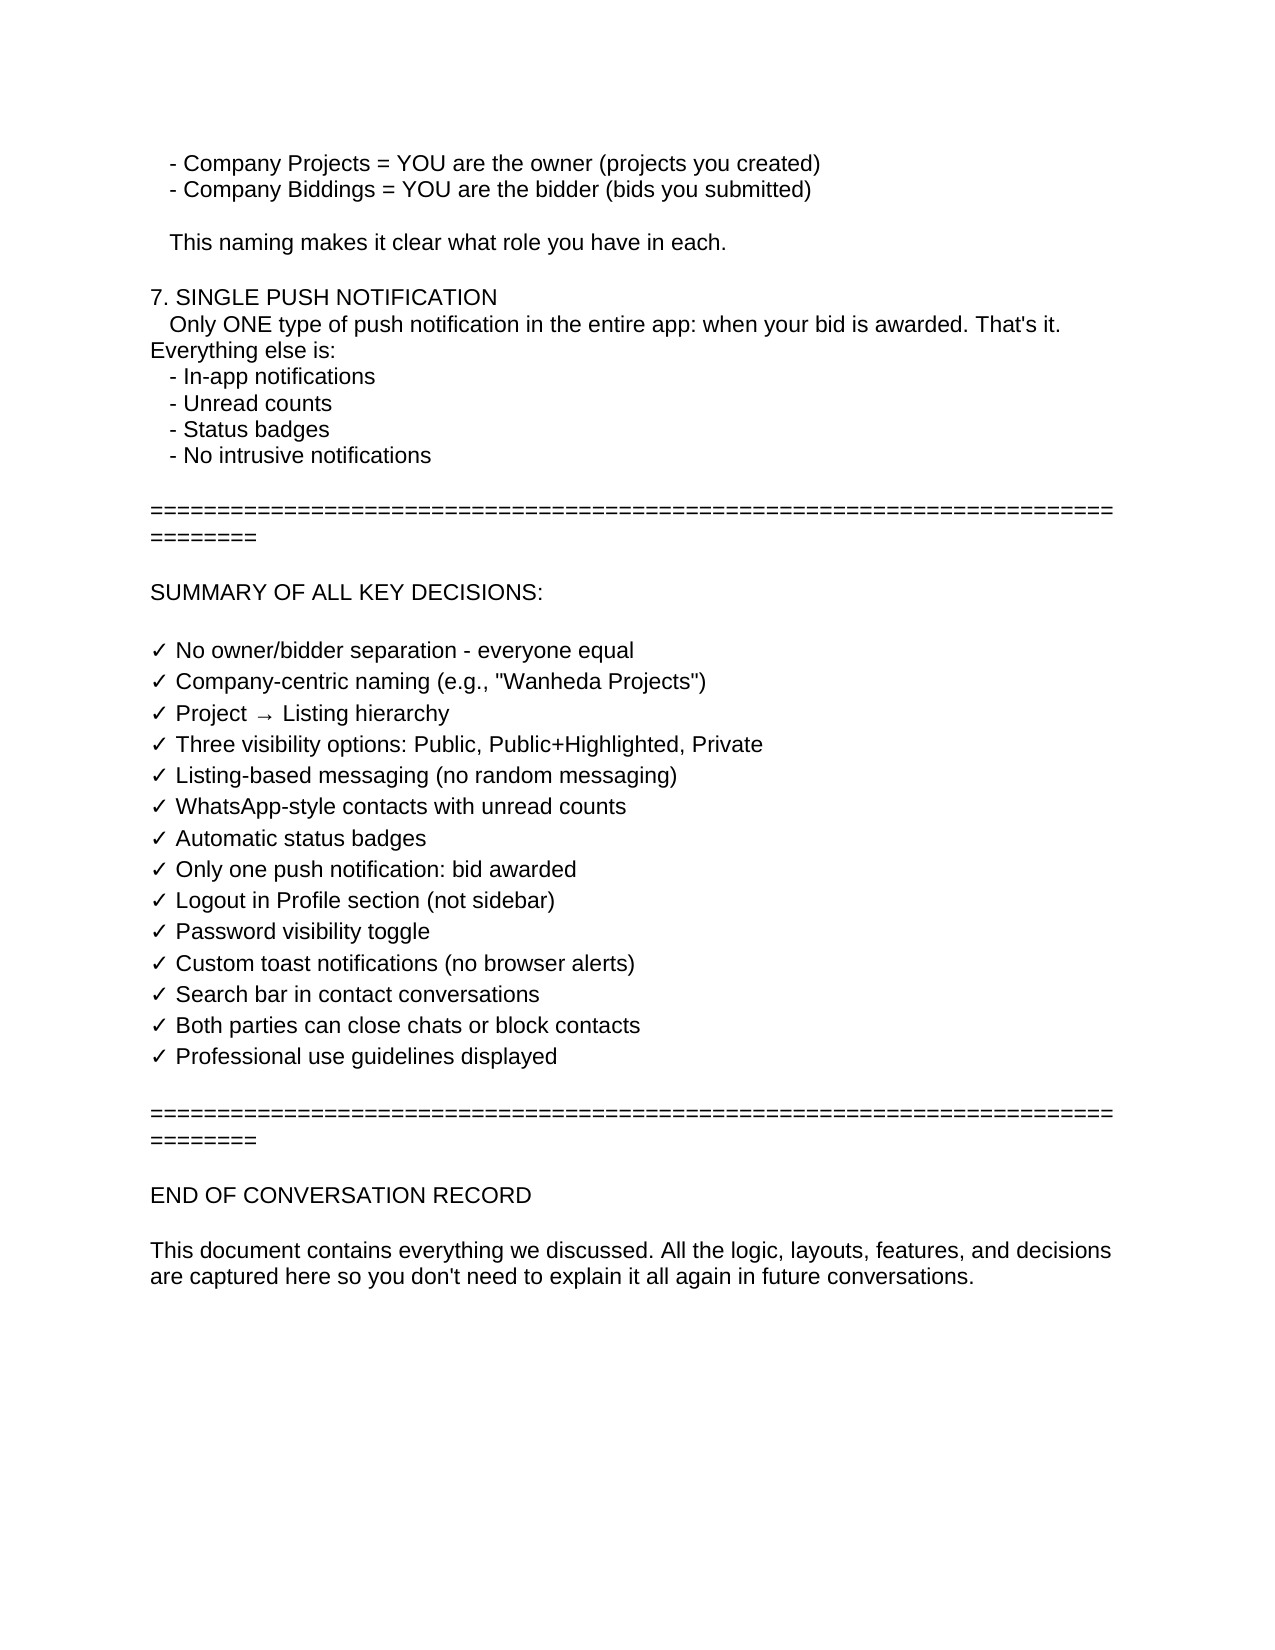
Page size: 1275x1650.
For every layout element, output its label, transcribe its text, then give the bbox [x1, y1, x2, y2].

text This document contains everything we discussed. All the logic, layouts, features, and decisions are captured here so you don't need to explain it all again in future conversations. [150, 1237, 1125, 1289]
text ================================================================================ [150, 1100, 1125, 1153]
text This naming makes it clear what role you have in each. [150, 229, 1125, 255]
text - Status badges [150, 416, 1125, 442]
text ✓ No owner/bidder separation - everyone equal [150, 634, 1125, 665]
text ✓ Only one push notification: bid awarded [150, 853, 1125, 884]
text ✓ Company-centric naming (e.g., "Wanheda Projects") [150, 665, 1125, 696]
text ✓ Password visibility toggle [150, 915, 1125, 946]
text ✓ Professional use guidelines displayed [150, 1040, 1125, 1071]
text ✓ WhatsApp-style contacts with unread counts [150, 790, 1125, 821]
text ✓ Automatic status badges [150, 821, 1125, 853]
text ✓ Listing-based messaging (no random messaging) [150, 759, 1125, 790]
text - Unread counts [150, 389, 1125, 416]
text ✓ Both parties can close chats or block contacts [150, 1009, 1125, 1040]
text ✓ Three visibility options: Public, Public+Highlighted, Private [150, 728, 1125, 759]
text ✓ Project → Listing hierarchy [150, 696, 1125, 728]
text ================================================================================ [150, 497, 1125, 550]
text - Company Projects = YOU are the owner (projects you created) [150, 150, 1125, 176]
text 7. SINGLE PUSH NOTIFICATION [150, 284, 1125, 311]
text ✓ Search bar in contact conversations [150, 978, 1125, 1009]
text SUMMARY OF ALL KEY DECISIONS: [150, 579, 1125, 605]
text - In-app notifications [150, 363, 1125, 389]
text Only ONE type of push notification in the entire app: when your bid is awarded. That's it. Everything else is: [150, 311, 1125, 363]
text ✓ Logout in Profile section (not sidebar) [150, 884, 1125, 915]
text - Company Biddings = YOU are the bidder (bids you submitted) [150, 176, 1125, 203]
text ✓ Custom toast notifications (no browser alerts) [150, 946, 1125, 978]
text - No intrusive notifications [150, 442, 1125, 469]
text END OF CONVERSATION RECORD [150, 1182, 1125, 1208]
